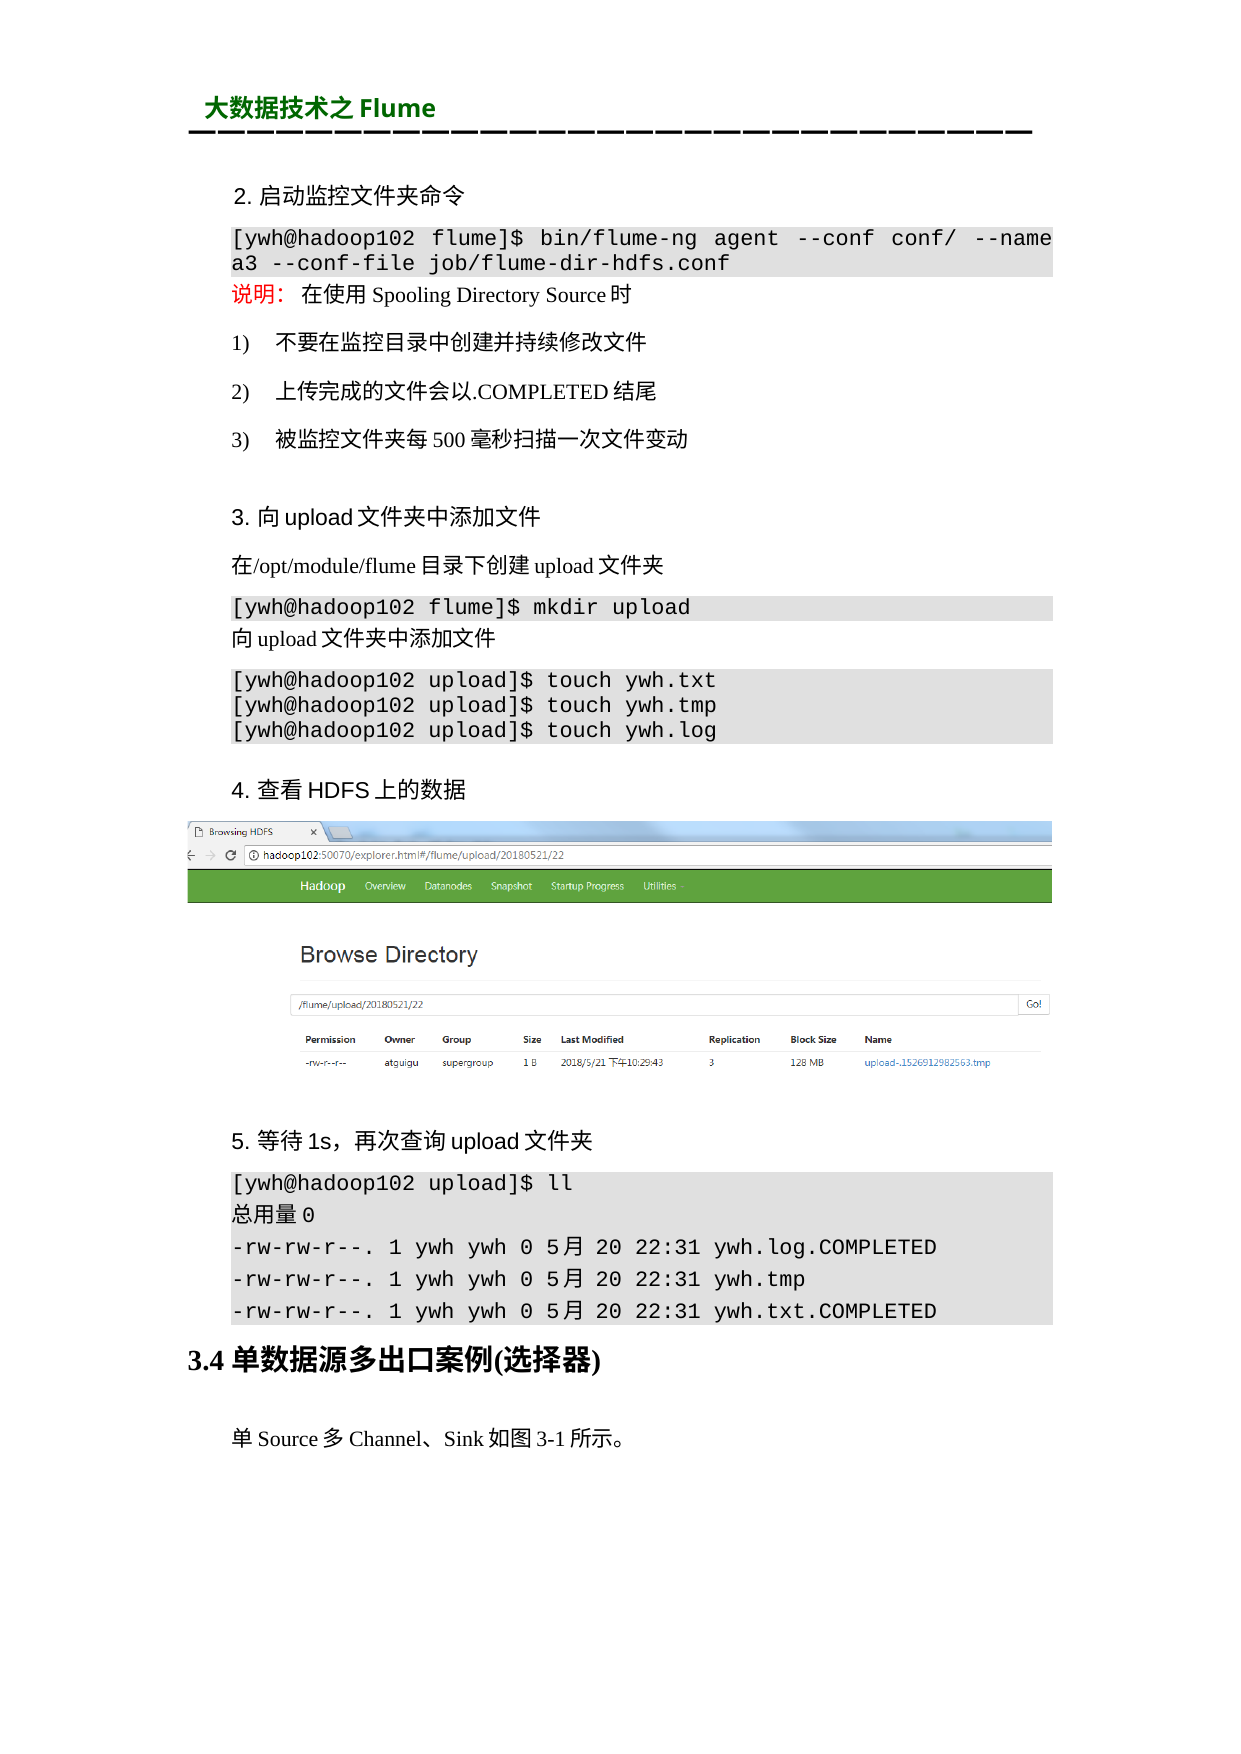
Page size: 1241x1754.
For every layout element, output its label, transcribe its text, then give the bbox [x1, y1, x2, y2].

list 上传完成的文件会以.COMPLETED结尾 [231, 373, 1053, 406]
text [ywh@hadoop102 upload]$ ll [231, 1172, 1053, 1197]
list 被监控文件夹每500毫秒扫描一次文件变动 [231, 422, 1053, 454]
text -rw-rw-r--. 1 ywh ywh 0 5月 20 22:31 ywh.tmp [231, 1261, 1053, 1293]
text 3. 向upload文件夹中添加文件 [231, 483, 1053, 548]
text [ywh@hadoop102 upload]$ touch ywh.tmp [231, 694, 1053, 719]
text -rw-rw-r--. 1 ywh ywh 0 5月 20 22:31 ywh.log.COMPLETED [231, 1229, 1053, 1261]
text 2. 启动监控文件夹命令 [187, 162, 1053, 227]
text [ywh@hadoop102 upload]$ touch ywh.txt [231, 669, 1053, 694]
text 总用量 0 [231, 1197, 1053, 1229]
list 不要在监控目录中创建并持续修改文件 [231, 325, 1053, 357]
text 说明： 在使用Spooling Directory Source时 [187, 277, 1053, 309]
text 单Source多Channel、Sink如图3-1所示。 [187, 1420, 1053, 1453]
text [ywh@hadoop102 upload]$ touch ywh.log [231, 719, 1053, 744]
picture [187, 821, 1052, 1078]
text [ywh@hadoop102 flume]$ mkdir upload [231, 596, 1053, 621]
text 4. 查看HDFS上的数据 [231, 757, 1053, 822]
text 向upload文件夹中添加文件 [187, 621, 1053, 653]
subtitle 3.4 单数据源多出口案例(选择器) [187, 1325, 1053, 1390]
text -rw-rw-r--. 1 ywh ywh 0 5月 20 22:31 ywh.txt.COMPLETED [231, 1293, 1053, 1325]
text 在/opt/module/flume目录下创建upload文件夹 [187, 548, 1053, 580]
text 5. 等待1s，再次查询upload文件夹 [231, 1107, 1053, 1172]
text [ywh@hadoop102 flume]$ bin/flume-ng agent --conf conf/ --name a3 --conf-file job/flume-dir-hdfs.conf [231, 227, 1053, 277]
